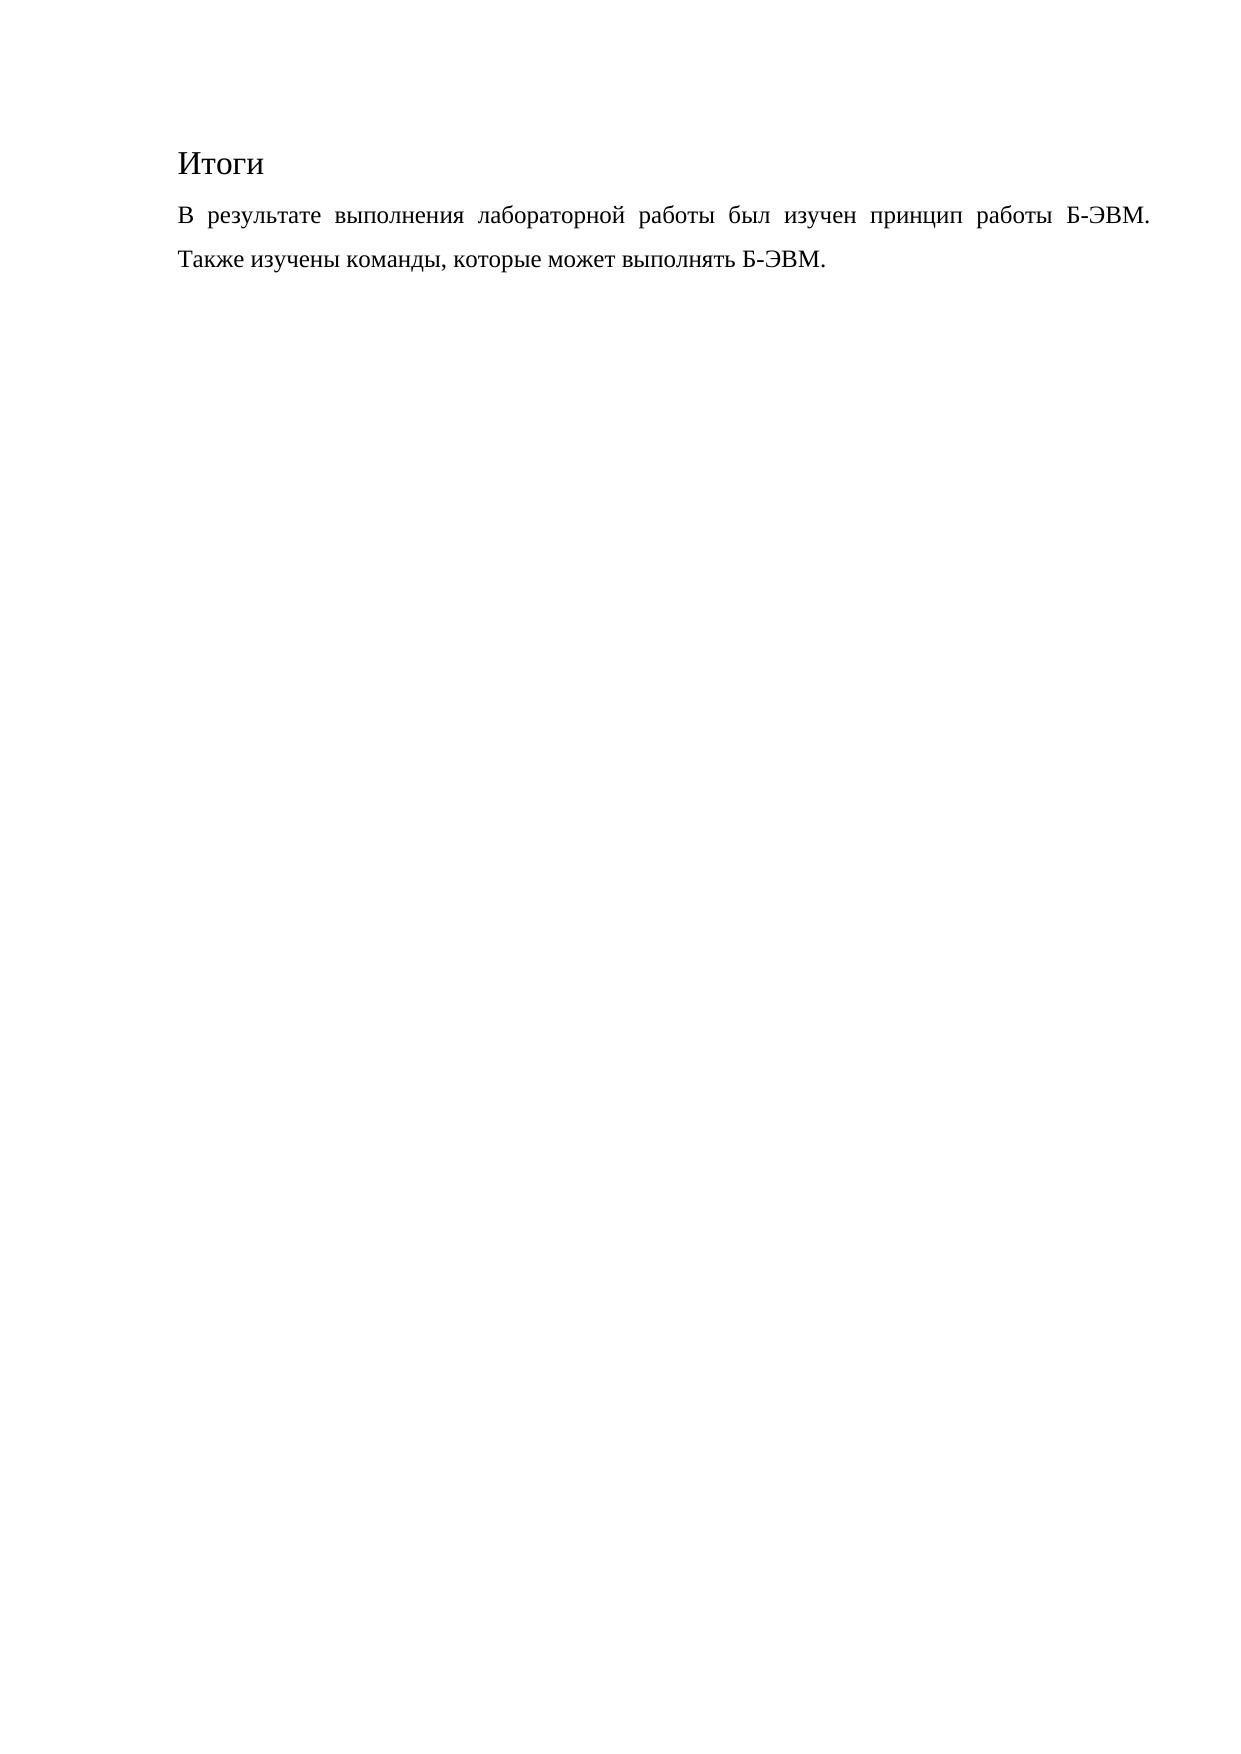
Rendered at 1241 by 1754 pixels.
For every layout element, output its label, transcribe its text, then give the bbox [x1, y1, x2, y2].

subtitle Итоги [177, 143, 1152, 181]
text В результате выполнения лабораторной работы был изучен принцип работы Б-ЭВМ. Также изучены команды, которые может выполнять Б-ЭВМ. [177, 201, 1152, 272]
